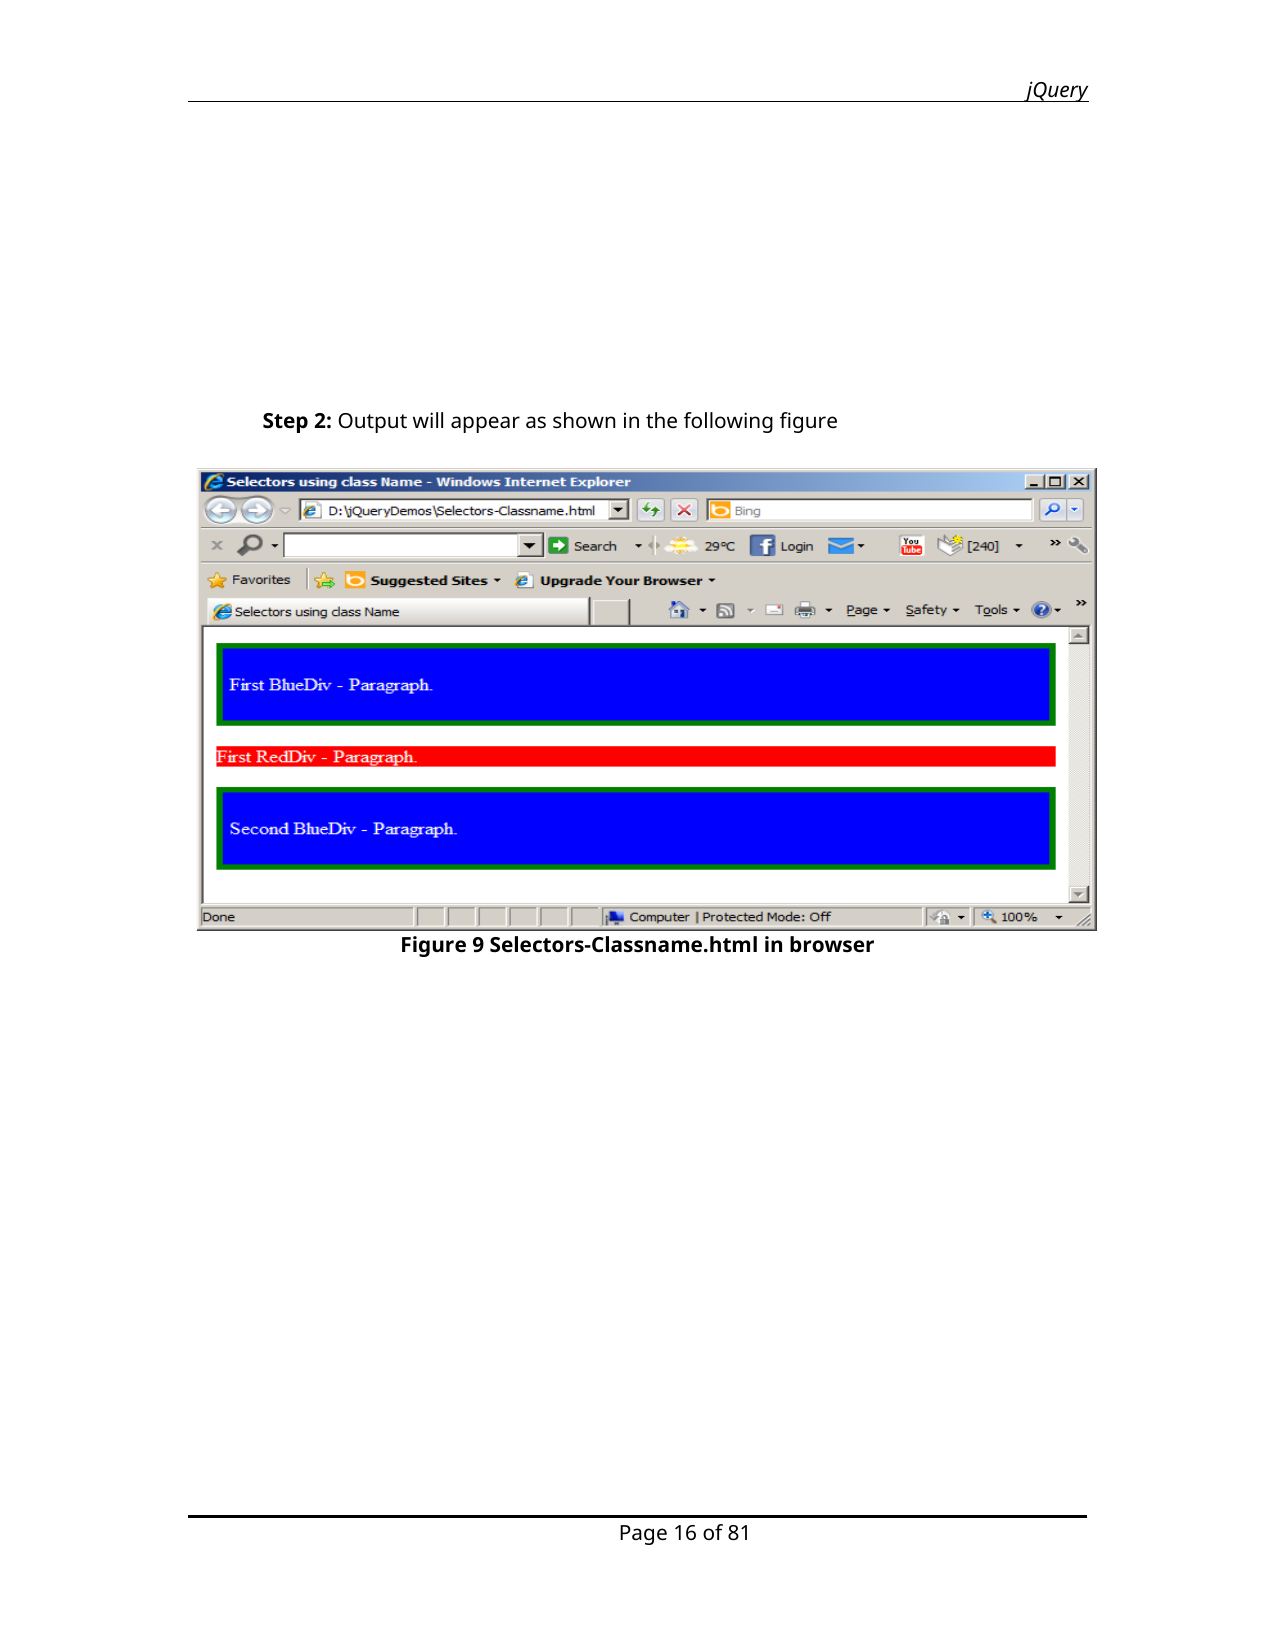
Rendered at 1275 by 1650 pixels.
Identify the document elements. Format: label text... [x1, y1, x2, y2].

picture [196, 468, 1097, 931]
text Step 2: Output will appear as shown in the following figure [187, 406, 1087, 434]
text Figure 9 Selectors-Classname.html in browser [187, 931, 1087, 959]
